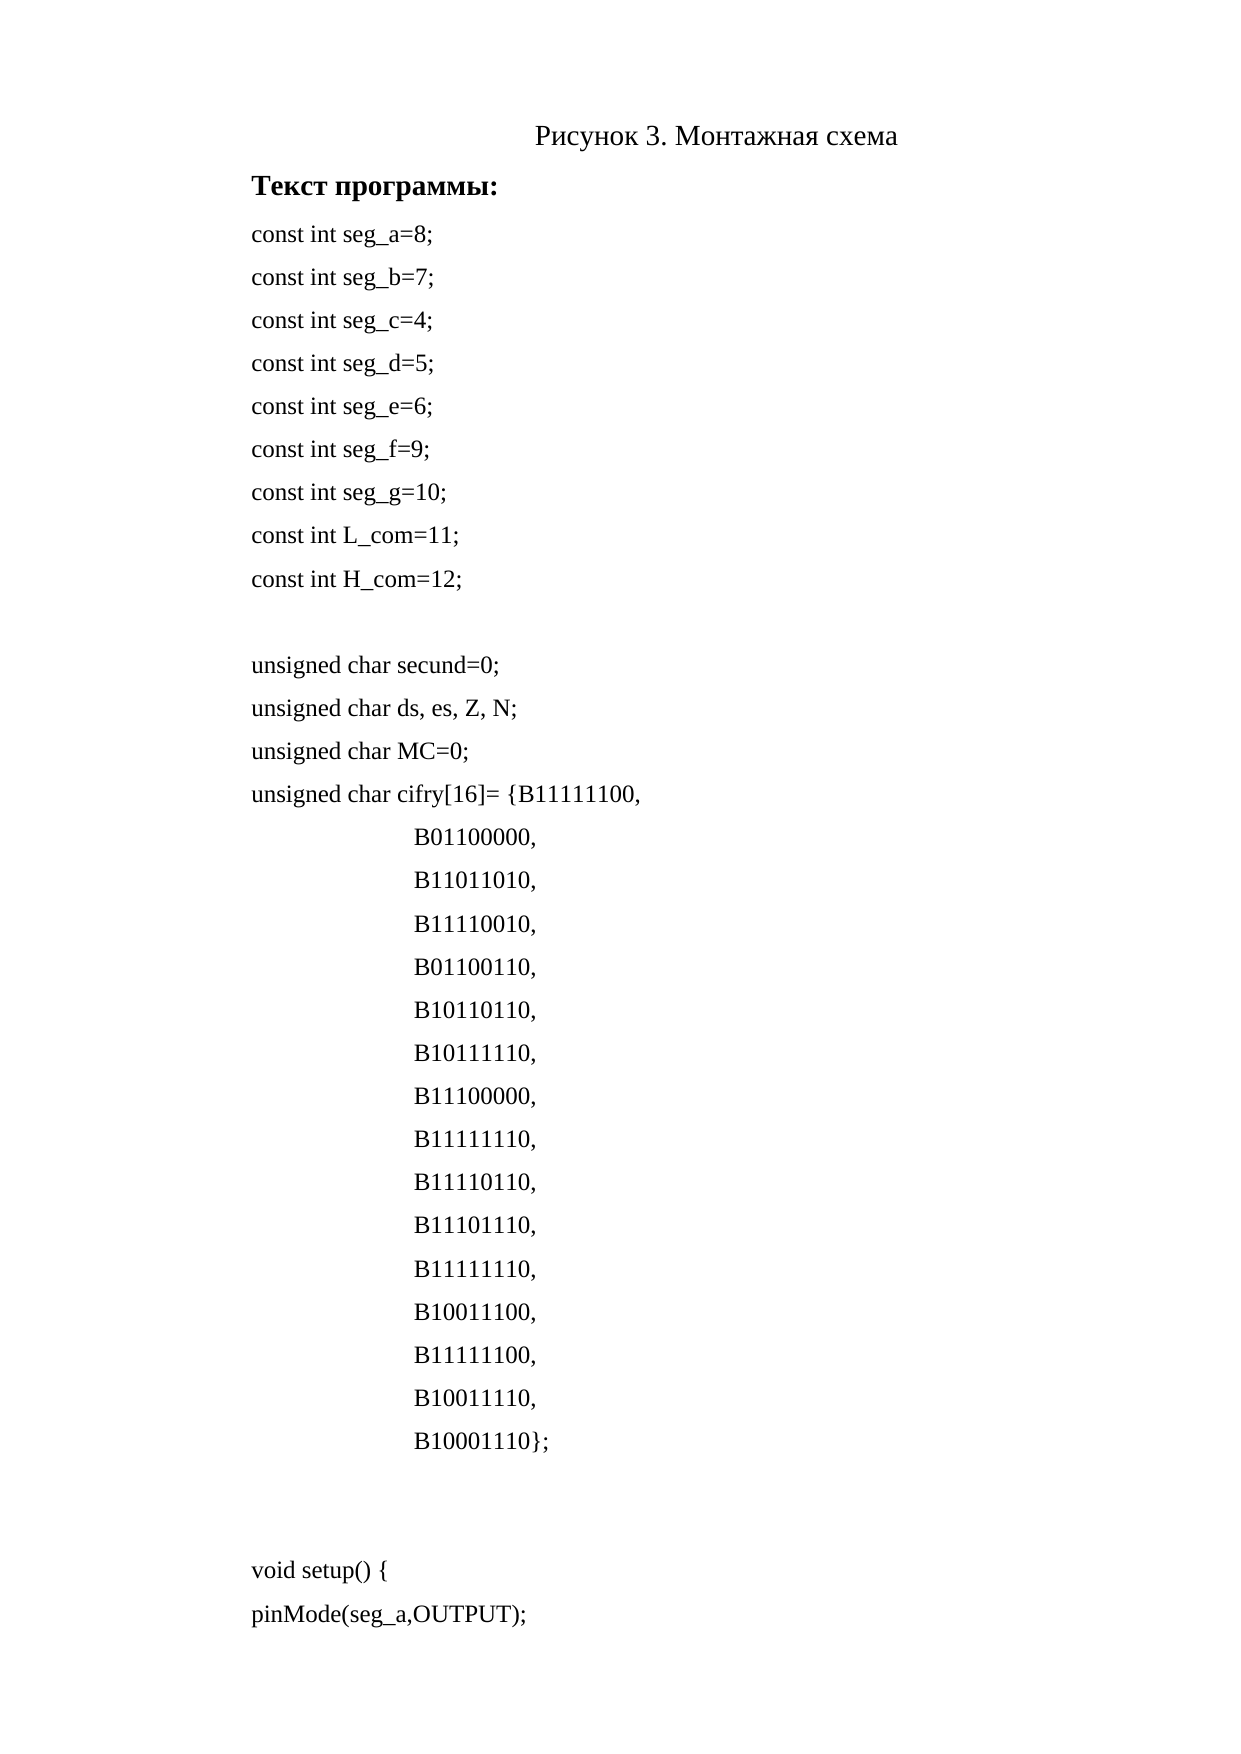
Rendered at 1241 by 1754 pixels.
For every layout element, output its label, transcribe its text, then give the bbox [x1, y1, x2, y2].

text const int seg_b=7; [177, 262, 1181, 291]
text pinMode(seg_a,OUTPUT); [177, 1599, 1181, 1627]
text B11100000, [177, 1081, 1181, 1110]
text void setup() { [177, 1556, 1181, 1584]
text B10110110, [177, 995, 1181, 1024]
text B11111110, [177, 1124, 1181, 1153]
text B11110110, [177, 1167, 1181, 1196]
text unsigned char cifry[16]= {B11111100, [177, 779, 1181, 808]
text B10111110, [177, 1038, 1181, 1067]
text B10001110}; [177, 1426, 1181, 1455]
text const int seg_a=8; [177, 219, 1181, 247]
text const int L_com=11; [177, 521, 1181, 549]
text B11111110, [177, 1254, 1181, 1282]
text B01100000, [177, 822, 1181, 851]
text unsigned char ds, es, Z, N; [177, 693, 1181, 722]
text unsigned char MC=0; [177, 736, 1181, 765]
text B11101110, [177, 1211, 1181, 1239]
text const int seg_f=9; [177, 434, 1181, 463]
text B10011110, [177, 1383, 1181, 1412]
text B11111100, [177, 1340, 1181, 1369]
text const int seg_e=6; [177, 391, 1181, 420]
text unsigned char secund=0; [177, 650, 1181, 679]
text const int seg_d=5; [177, 348, 1181, 377]
text const int H_com=12; [177, 564, 1181, 592]
text B01100110, [177, 952, 1181, 981]
text B11011010, [177, 866, 1181, 894]
text B10011100, [177, 1297, 1181, 1326]
text B11110010, [177, 909, 1181, 937]
text Текст программы: [177, 168, 1181, 202]
text const int seg_g=10; [177, 477, 1181, 506]
text const int seg_c=4; [177, 305, 1181, 334]
text Рисунок 3. Монтажная схема [177, 118, 1181, 152]
